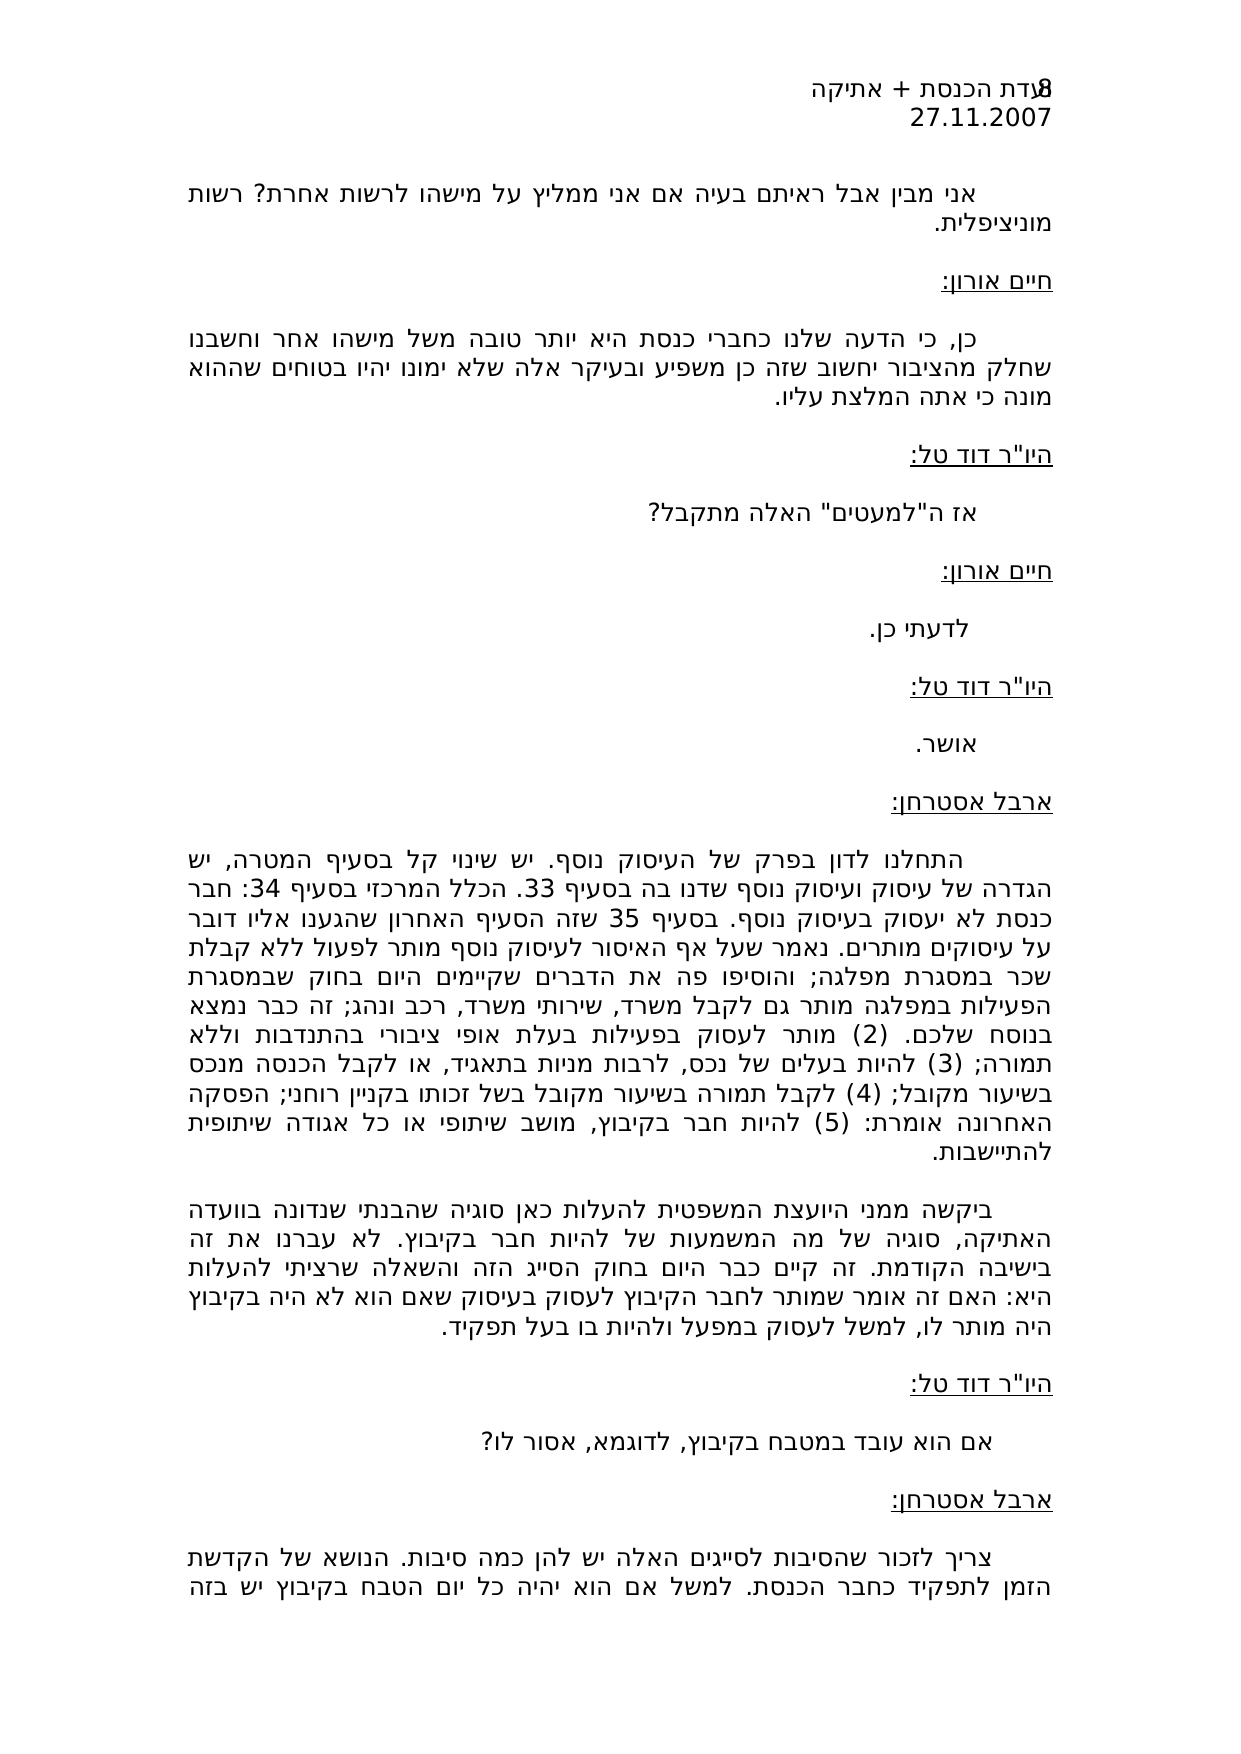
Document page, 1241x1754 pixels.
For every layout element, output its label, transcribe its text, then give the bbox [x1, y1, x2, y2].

text היו"ר דוד טל: [187, 1369, 1053, 1399]
text אז ה"למעטים" האלה מתקבל? [187, 498, 1053, 527]
text התחלנו לדון בפרק של העיסוק נוסף. יש שינוי קל בסעיף המטרה, יש הגדרה של עיסוק ועיסוק נוסף שדנו בה בסעיף 33. הכלל המרכזי בסעיף 34: חבר כנסת לא יעסוק בעיסוק נוסף. בסעיף 35 שזה הסעיף האחרון שהגענו אליו דובר על עיסוקים מותרים. נאמר שעל אף האיסור לעיסוק נוסף מותר לפעול ללא קבלת שכר במסגרת מפלגה; והוסיפו פה את הדברים שקיימים היום בחוק שבמסגרת הפעילות במפלגה מותר גם לקבל משרד, שירותי משרד, רכב ונהג; זה כבר נמצא בנוסח שלכם. (2) מותר לעסוק בפעילות בעלת אופי ציבורי בהתנדבות וללא תמורה; (3) להיות בעלים של נכס, לרבות מניות בתאגיד, או לקבל הכנסה מנכס בשיעור מקובל; (4) לקבל תמורה בשיעור מקובל בשל זכותו בקניין רוחני; הפסקה האחרונה אומרת: (5) להיות חבר בקיבוץ, מושב שיתופי או כל אגודה שיתופית להתיישבות. [187, 845, 1053, 1166]
text היו"ר דוד טל: [187, 440, 1053, 469]
text חיים אורון: [187, 266, 1053, 295]
text ביקשה ממני היועצת המשפטית להעלות כאן סוגיה שהבנתי שנדונה בוועדה האתיקה, סוגיה של מה המשמעות של להיות חבר בקיבוץ. לא עברנו את זה בישיבה הקודמת. זה קיים כבר היום בחוק הסייג הזה והשאלה שרציתי להעלות היא: האם זה אומר שמותר לחבר הקיבוץ לעסוק בעיסוק שאם הוא לא היה בקיבוץ היה מותר לו, למשל לעסוק במפעל ולהיות בו בעל תפקיד. [187, 1195, 1053, 1341]
text חיים אורון: [187, 556, 1053, 585]
text אושר. [187, 729, 1053, 759]
text אני מבין אבל ראיתם בעיה אם אני ממליץ על מישהו לרשות אחרת? רשות מוניציפלית. [187, 179, 1053, 237]
text לדעתי כן. [187, 614, 1053, 643]
text כן, כי הדעה שלנו כחברי כנסת היא יותר טובה משל מישהו אחר וחשבנו שחלק מהציבור יחשוב שזה כן משפיע ובעיקר אלה שלא ימונו יהיו בטוחים שההוא מונה כי אתה המלצת עליו. [187, 324, 1053, 411]
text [187, 1543, 1053, 1602]
text ארבל אסטרחן: [187, 787, 1053, 817]
text היו"ר דוד טל: [187, 672, 1053, 701]
text אם הוא עובד במטבח בקיבוץ, לדוגמא, אסור לו? [187, 1427, 1053, 1457]
text ארבל אסטרחן: [187, 1485, 1053, 1514]
